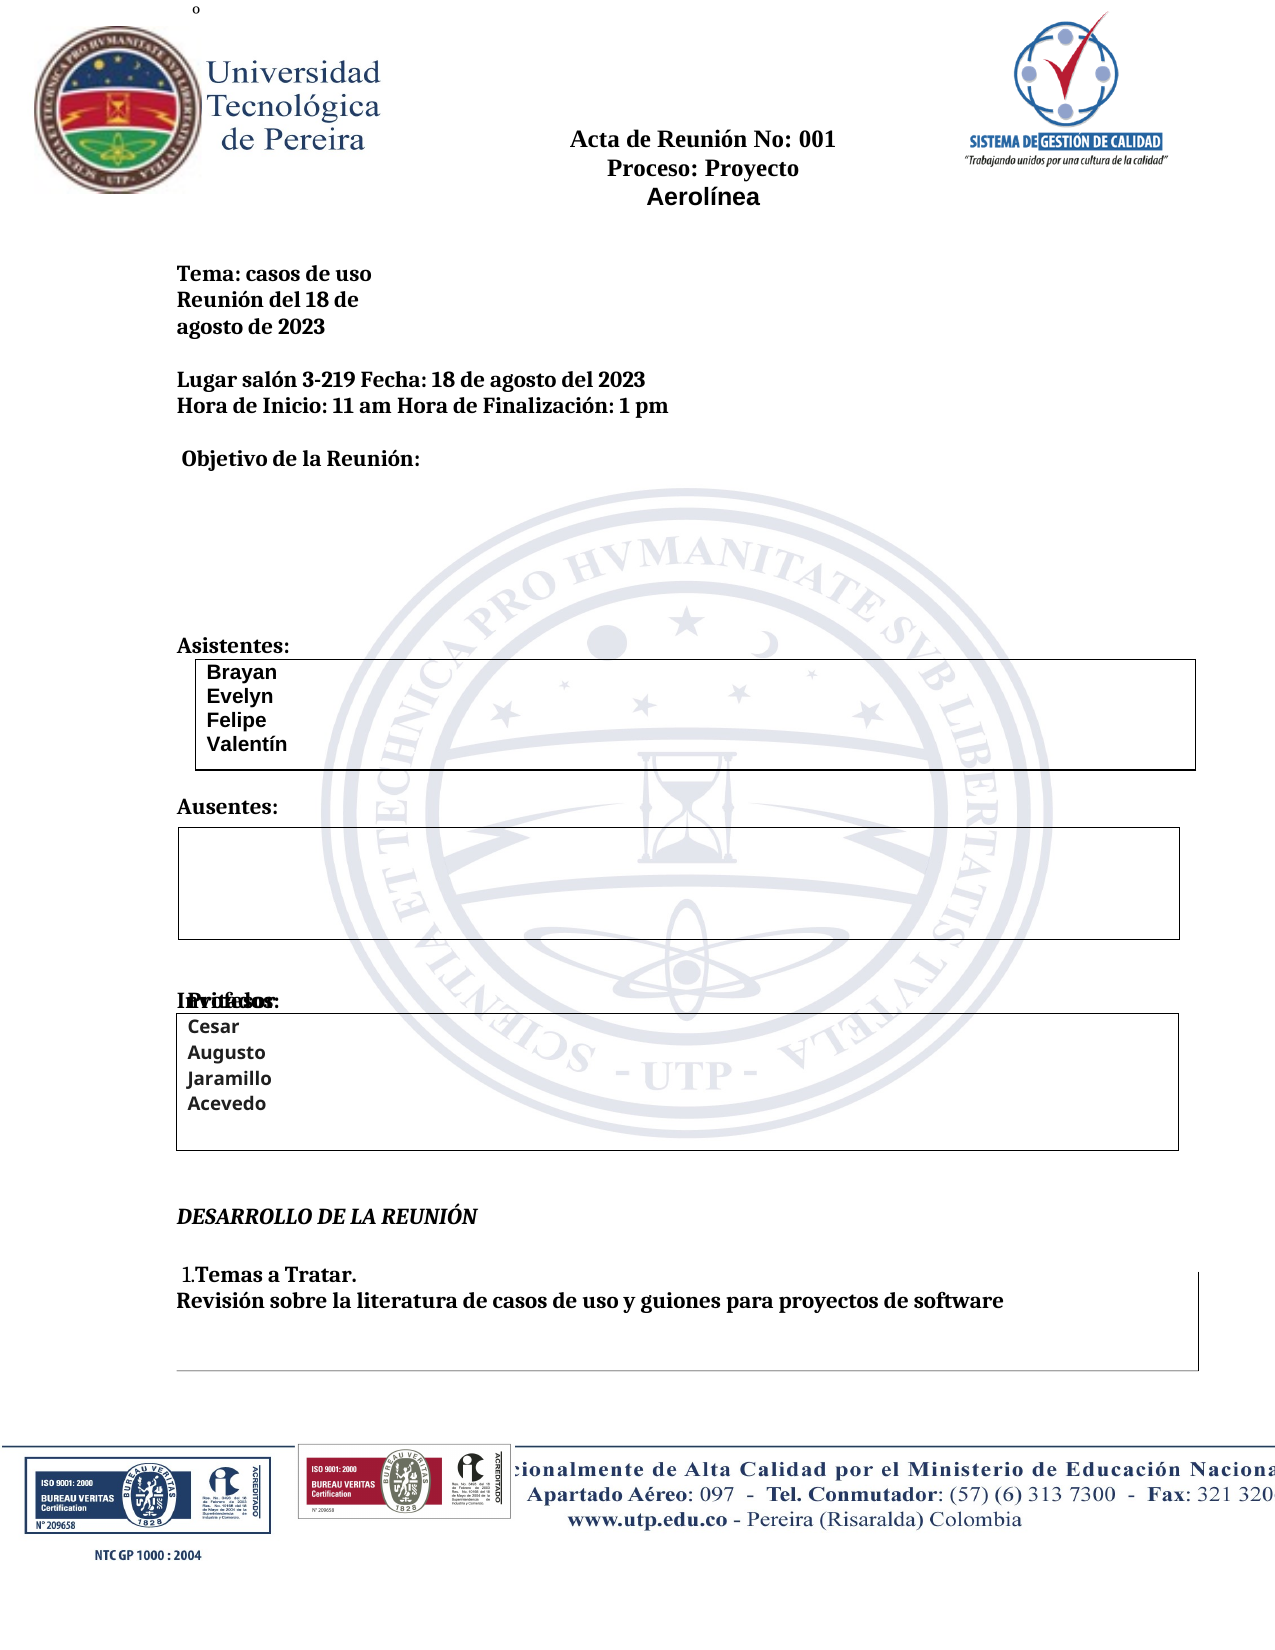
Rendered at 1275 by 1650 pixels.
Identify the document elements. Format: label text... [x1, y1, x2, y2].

text Ausentes: [177, 794, 1210, 820]
text DESARROLLO DE LA REUNIÓN [177, 1204, 1210, 1230]
text Acta de Reunión No: 001 Proceso: Proyecto [569, 124, 836, 181]
text Aerolínea [569, 181, 837, 210]
picture [0, 10, 1275, 1561]
text Tema: casos de uso [177, 261, 389, 287]
text Asistentes: [177, 633, 1210, 659]
text Reunión del 18 de agosto de 2023 [177, 287, 389, 340]
text Invitados: [177, 987, 1210, 1154]
text Hora de Inicio: 11 am Hora de Finalización: 1 pm Objetivo de la Reunión: [177, 393, 753, 472]
text Lugar salón 3-219 Fecha: 18 de agosto del 2023 [177, 367, 1210, 393]
